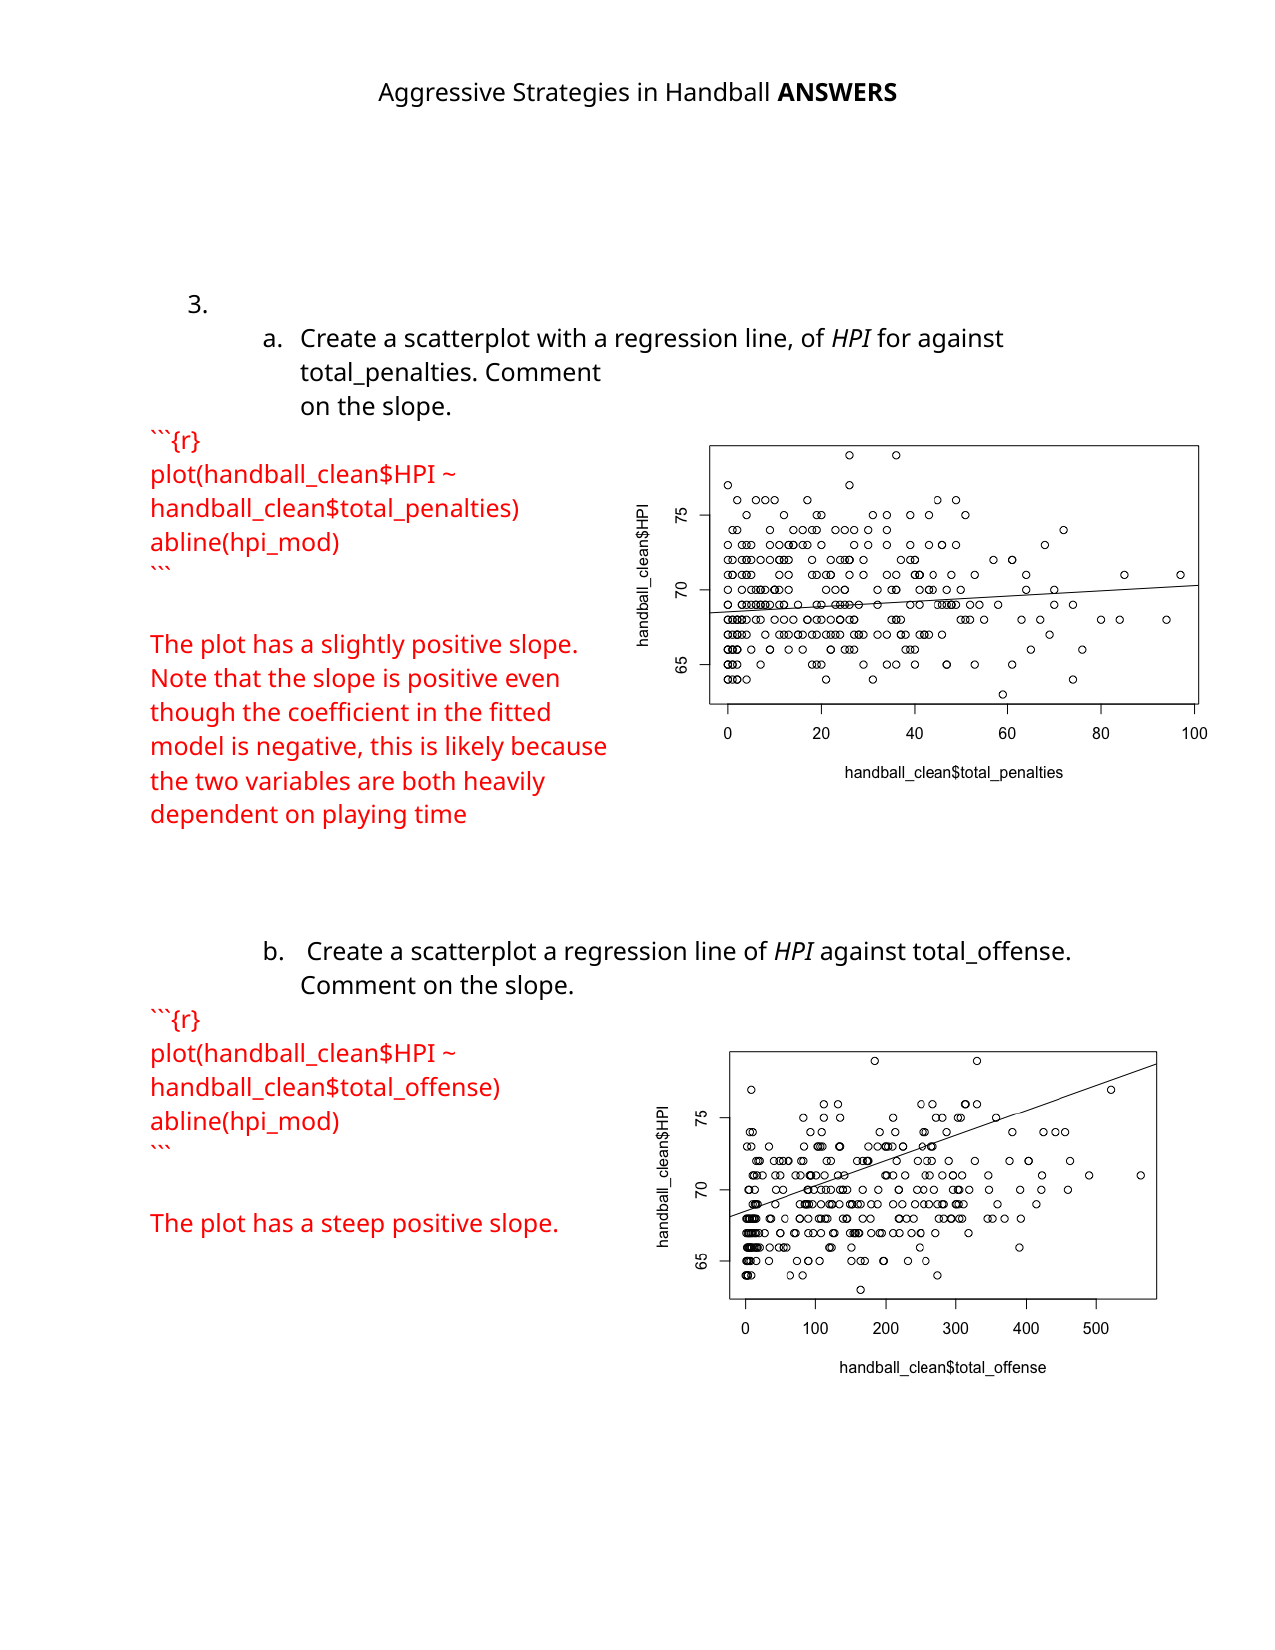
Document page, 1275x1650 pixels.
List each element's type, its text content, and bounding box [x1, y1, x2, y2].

text ``` [150, 1138, 651, 1172]
text ```{r} [150, 1002, 651, 1036]
list Create a scatterplot a regression line of HPI against total_offense. Comment on the slope. [262, 933, 1125, 1002]
text The plot has a slightly positive slope. Note that the slope is positive even though the coefficient in the fitted model is negative, this is likely because the two variables are both heavily dependent on playing time [150, 627, 1125, 831]
text plot(handball_clean$HPI ~ handball_clean$total_penalties) [150, 457, 631, 525]
text abline(hpi_mod) [150, 525, 631, 559]
text ``` [150, 559, 631, 593]
text The plot has a steep positive slope. [150, 1206, 651, 1240]
text ```{r} [150, 422, 631, 457]
text abline(hpi_mod) [150, 1104, 651, 1138]
picture [631, 367, 1236, 799]
list Create a scatterplot with a regression line, of HPI for against total_penalties. Comment on the slope. [262, 320, 1125, 422]
text plot(handball_clean$HPI ~ handball_clean$total_offense) [150, 1036, 651, 1104]
picture [651, 973, 1194, 1394]
